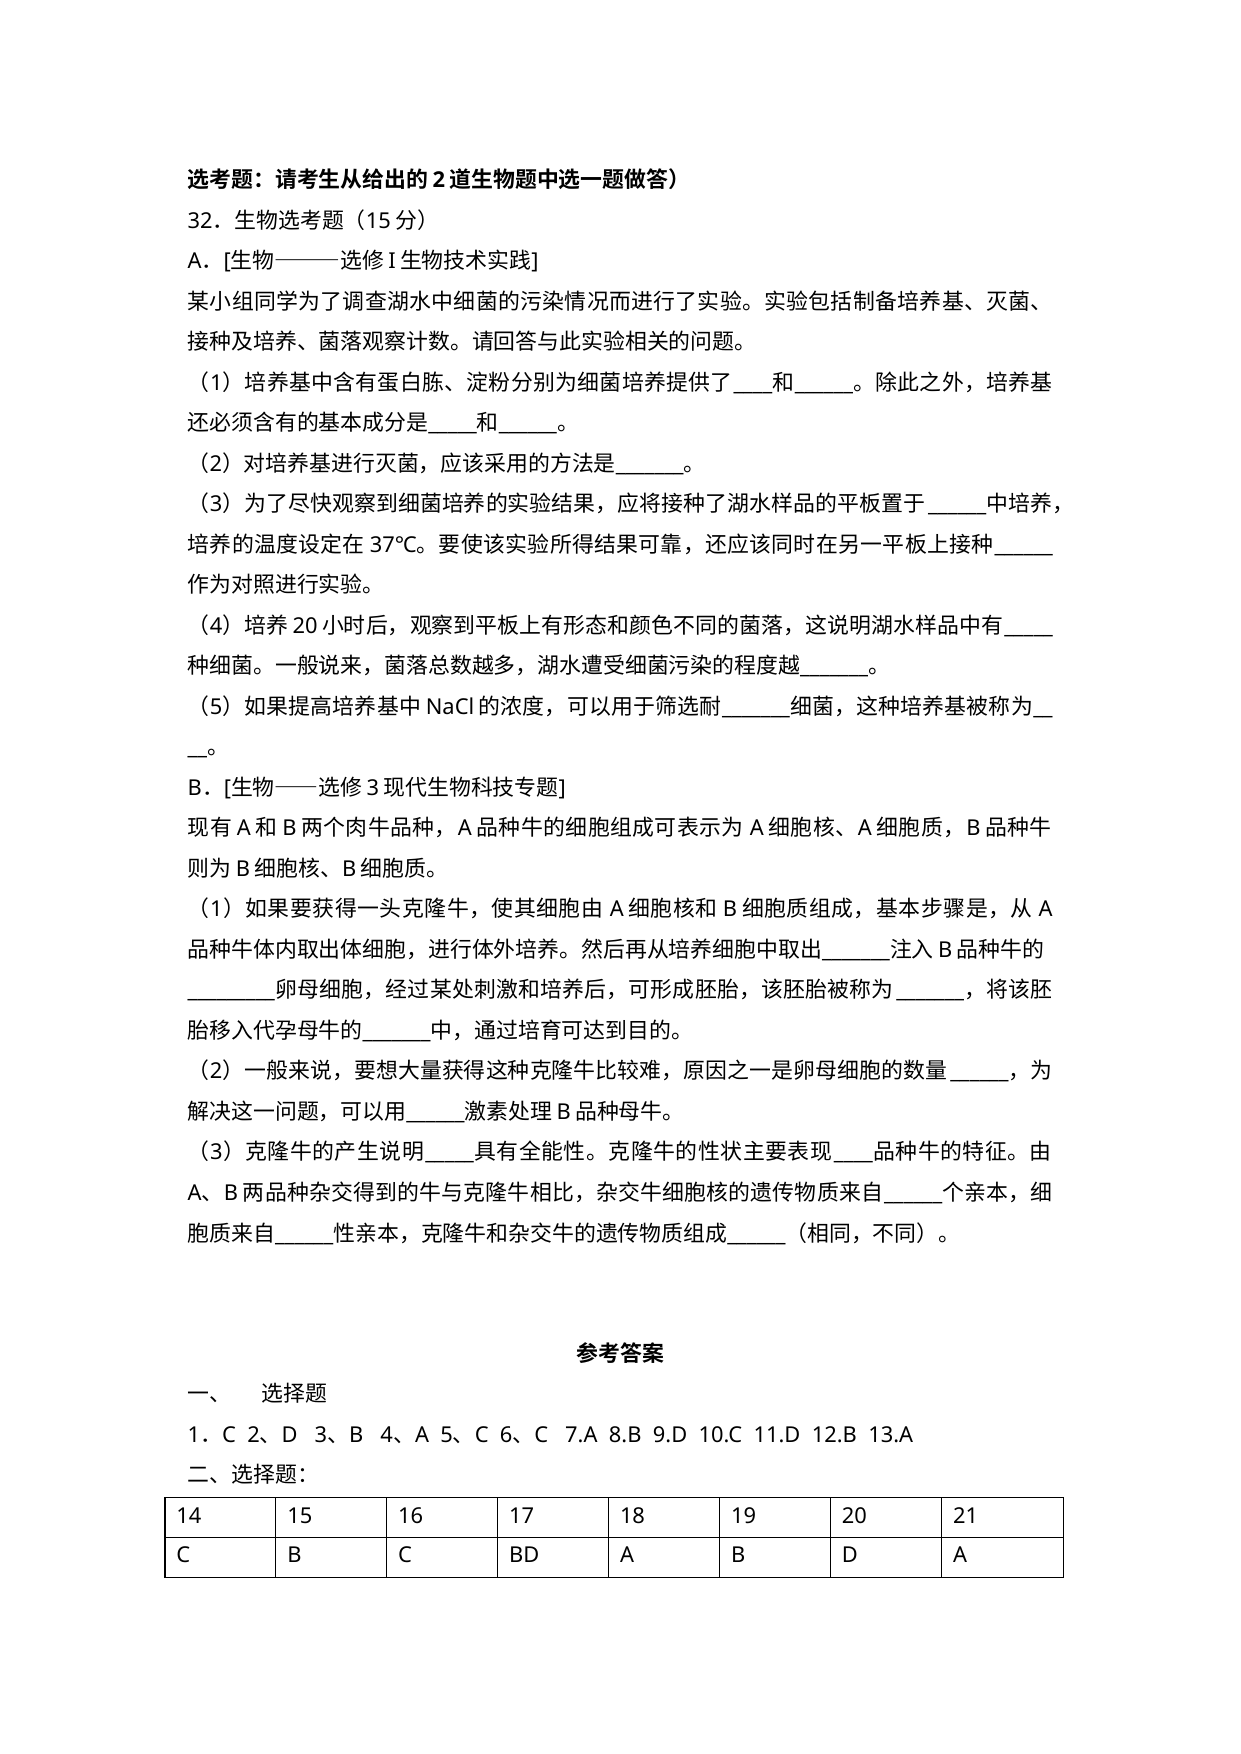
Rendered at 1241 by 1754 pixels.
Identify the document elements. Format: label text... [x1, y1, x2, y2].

table_header 14 [166, 1498, 275, 1537]
table_header 20 [831, 1498, 941, 1537]
table_header 17 [498, 1498, 608, 1537]
table_cell D [831, 1538, 941, 1577]
table_cell A [609, 1538, 719, 1577]
text （3）克隆牛的产生说明_____具有全能性。克隆牛的性状主要表现____品种牛的特征。由A、B两品种杂交得到的牛与克隆牛相比，杂交牛细胞核的遗传物质来自______个亲本，细胞质来自______性亲本，克隆牛和杂交牛的遗传物质组成______（相同，不同）。 [187, 1134, 1053, 1248]
text （2）一般来说，要想大量获得这种克隆牛比较难，原因之一是卵母细胞的数量______，为解决这一问题，可以用______激素处理B品种母牛。 [187, 1053, 1053, 1126]
table_cell C [166, 1538, 275, 1577]
table_cell A [942, 1538, 1063, 1577]
table_header 18 [609, 1498, 719, 1537]
table_cell C [387, 1538, 497, 1577]
text （5）如果提高培养基中NaCl的浓度，可以用于筛选耐_______细菌，这种培养基被称为____。 [187, 688, 1053, 762]
text （3）为了尽快观察到细菌培养的实验结果，应将接种了湖水样品的平板置于______中培养，培养的温度设定在37℃。要使该实验所得结果可靠，还应该同时在另一平板上接种______作为对照进行实验。 [187, 486, 1053, 599]
text 二、选择题： [187, 1457, 1053, 1489]
table_cell B [276, 1538, 386, 1577]
table_header 15 [276, 1498, 386, 1537]
text 1．C 2、D 3、B 4、A 5、C 6、C 7.A 8.B 9.D 10.C 11.D 12.B 13.A [187, 1416, 994, 1449]
text 32．生物选考题（15分） [187, 202, 1053, 235]
text A．[生物———选修I生物技术实践] [187, 243, 1053, 275]
text B．[生物——选修3现代生物科技专题] [187, 769, 1053, 802]
text （1）如果要获得一头克隆牛，使其细胞由A细胞核和B细胞质组成，基本步骤是，从A品种牛体内取出体细胞，进行体外培养。然后再从培养细胞中取出_______注入B品种牛的 [187, 891, 1053, 964]
table_header 16 [387, 1498, 497, 1537]
text （4）培养20小时后，观察到平板上有形态和颜色不同的菌落，这说明湖水样品中有_____种细菌。一般说来，菌落总数越多，湖水遭受细菌污染的程度越_______。 [187, 607, 1053, 681]
table_cell B [720, 1538, 830, 1577]
list 选择题 [187, 1376, 1053, 1408]
text （2）对培养基进行灭菌，应该采用的方法是_______。 [187, 445, 1053, 478]
table_header 19 [720, 1498, 830, 1537]
text 参考答案 [187, 1336, 1053, 1368]
text （1）培养基中含有蛋白胨、淀粉分别为细菌培养提供了____和______。除此之外，培养基还必须含有的基本成分是_____和______。 [187, 364, 1053, 437]
text 现有A和B两个肉牛品种，A品种牛的细胞组成可表示为A细胞核、A细胞质，B品种牛则为B细胞核、B细胞质。 [187, 810, 1053, 883]
text _________卵母细胞，经过某处刺激和培养后，可形成胚胎，该胚胎被称为_______，将该胚胎移入代孕母牛的_______中，通过培育可达到目的。 [187, 972, 1053, 1045]
table_header 21 [942, 1498, 1063, 1537]
text 某小组同学为了调查湖水中细菌的污染情况而进行了实验。实验包括制备培养基、灭菌、接种及培养、菌落观察计数。请回答与此实验相关的问题。 [187, 283, 1053, 356]
table_cell BD [498, 1538, 608, 1577]
text 选考题：请考生从给出的2道生物题中选一题做答） [187, 162, 1053, 194]
